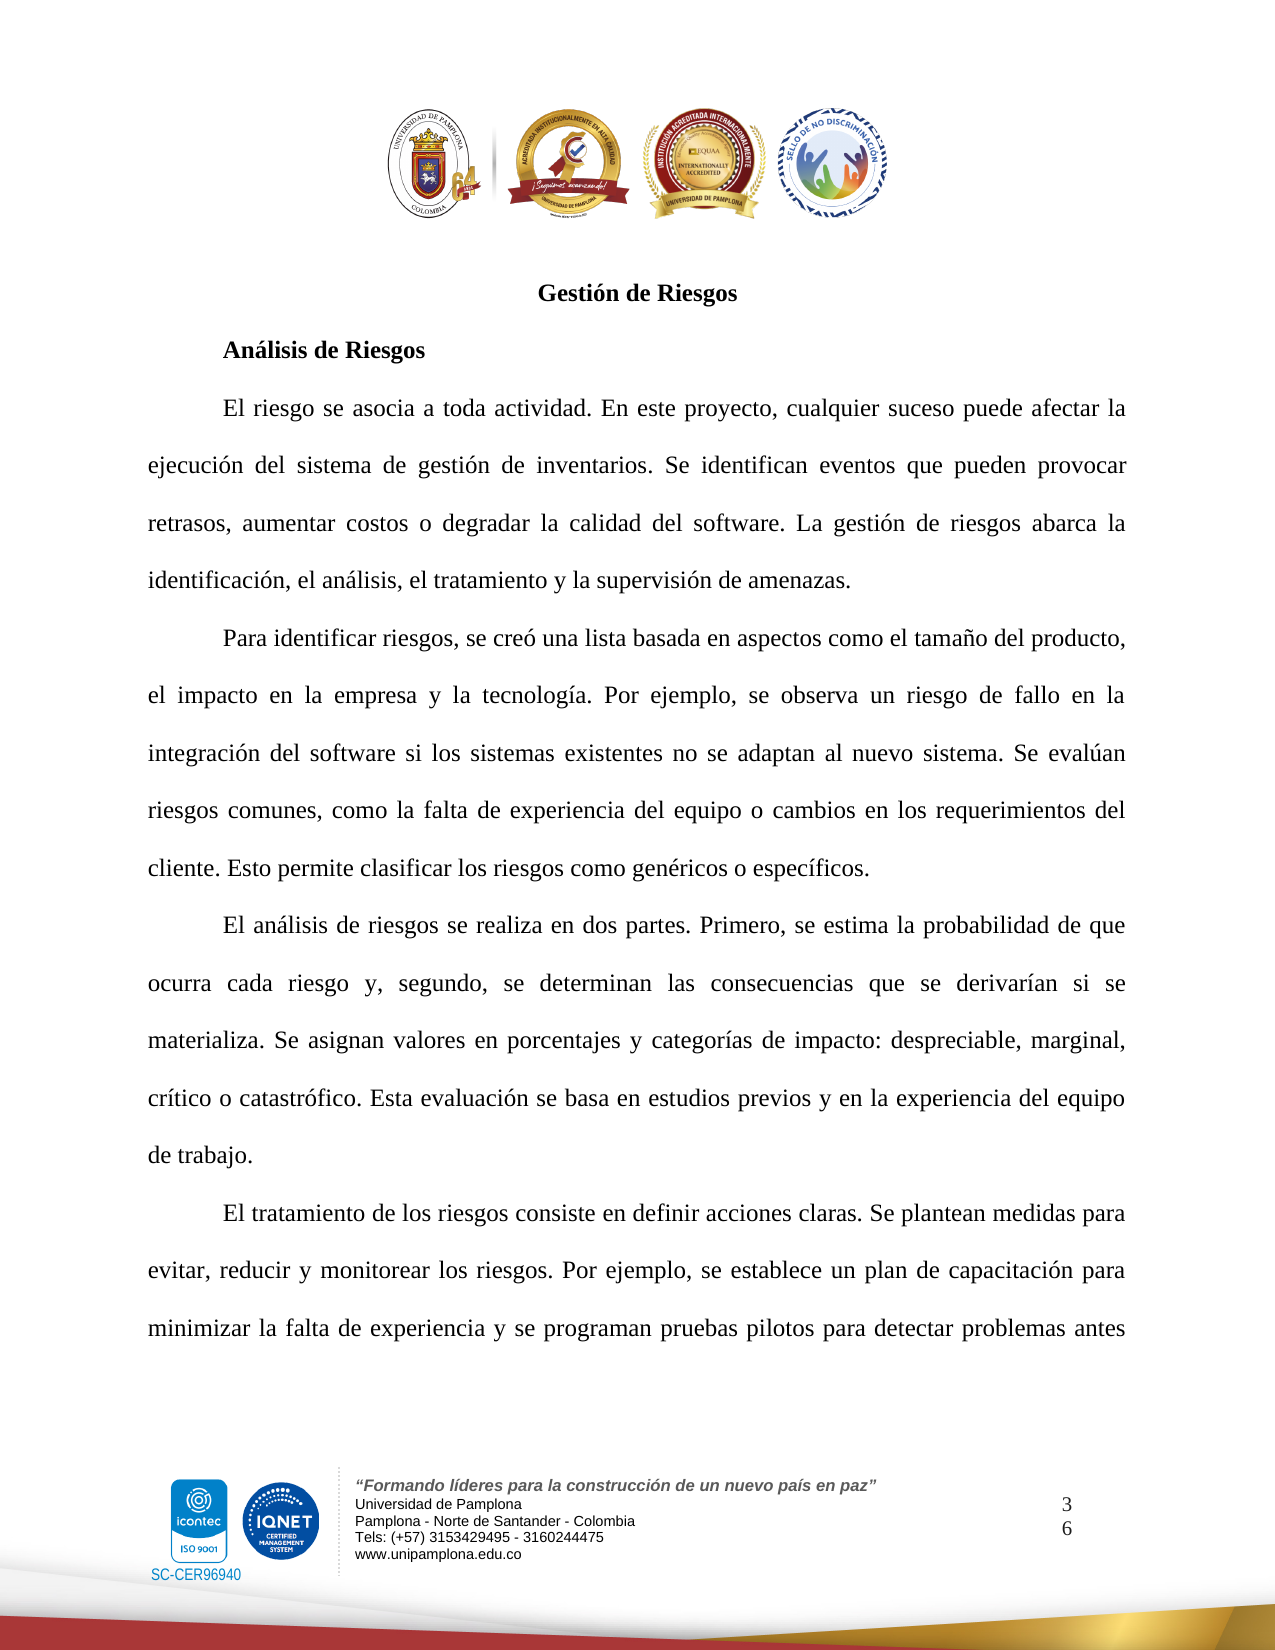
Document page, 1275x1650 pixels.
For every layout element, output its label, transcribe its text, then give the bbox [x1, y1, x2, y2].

text El análisis de riesgos se realiza en dos partes. Primero, se estima la probabilidad de que ocurra cada riesgo y, segundo, se determinan las consecuencias que se derivarían si se materializa. Se asignan valores en porcentajes y categorías de impacto: despreciable, marginal, crítico o catastrófico. Esta evaluación se basa en estudios previos y en la experiencia del equipo de trabajo. [148, 910, 1127, 1169]
picture [383, 98, 892, 229]
text Análisis de Riesgos [148, 335, 1127, 364]
picture [0, 1476, 1275, 1650]
text Para identificar riesgos, se creó una lista basada en aspectos como el tamaño del producto, el impacto en la empresa y la tecnología. Por ejemplo, se observa un riesgo de fallo en la integración del software si los sistemas existentes no se adaptan al nuevo sistema. Se evalúan riesgos comunes, como la falta de experiencia del equipo o cambios en los requerimientos del cliente. Esto permite clasificar los riesgos como genéricos o específicos. [148, 623, 1127, 881]
text El riesgo se asocia a toda actividad. En este proyecto, cualquier suceso puede afectar la ejecución del sistema de gestión de inventarios. Se identifican eventos que pueden provocar retrasos, aumentar costos o degradar la calidad del software. La gestión de riesgos abarca la identificación, el análisis, el tratamiento y la supervisión de amenazas. [148, 393, 1127, 594]
subtitle Gestión de Riesgos [148, 278, 1127, 306]
